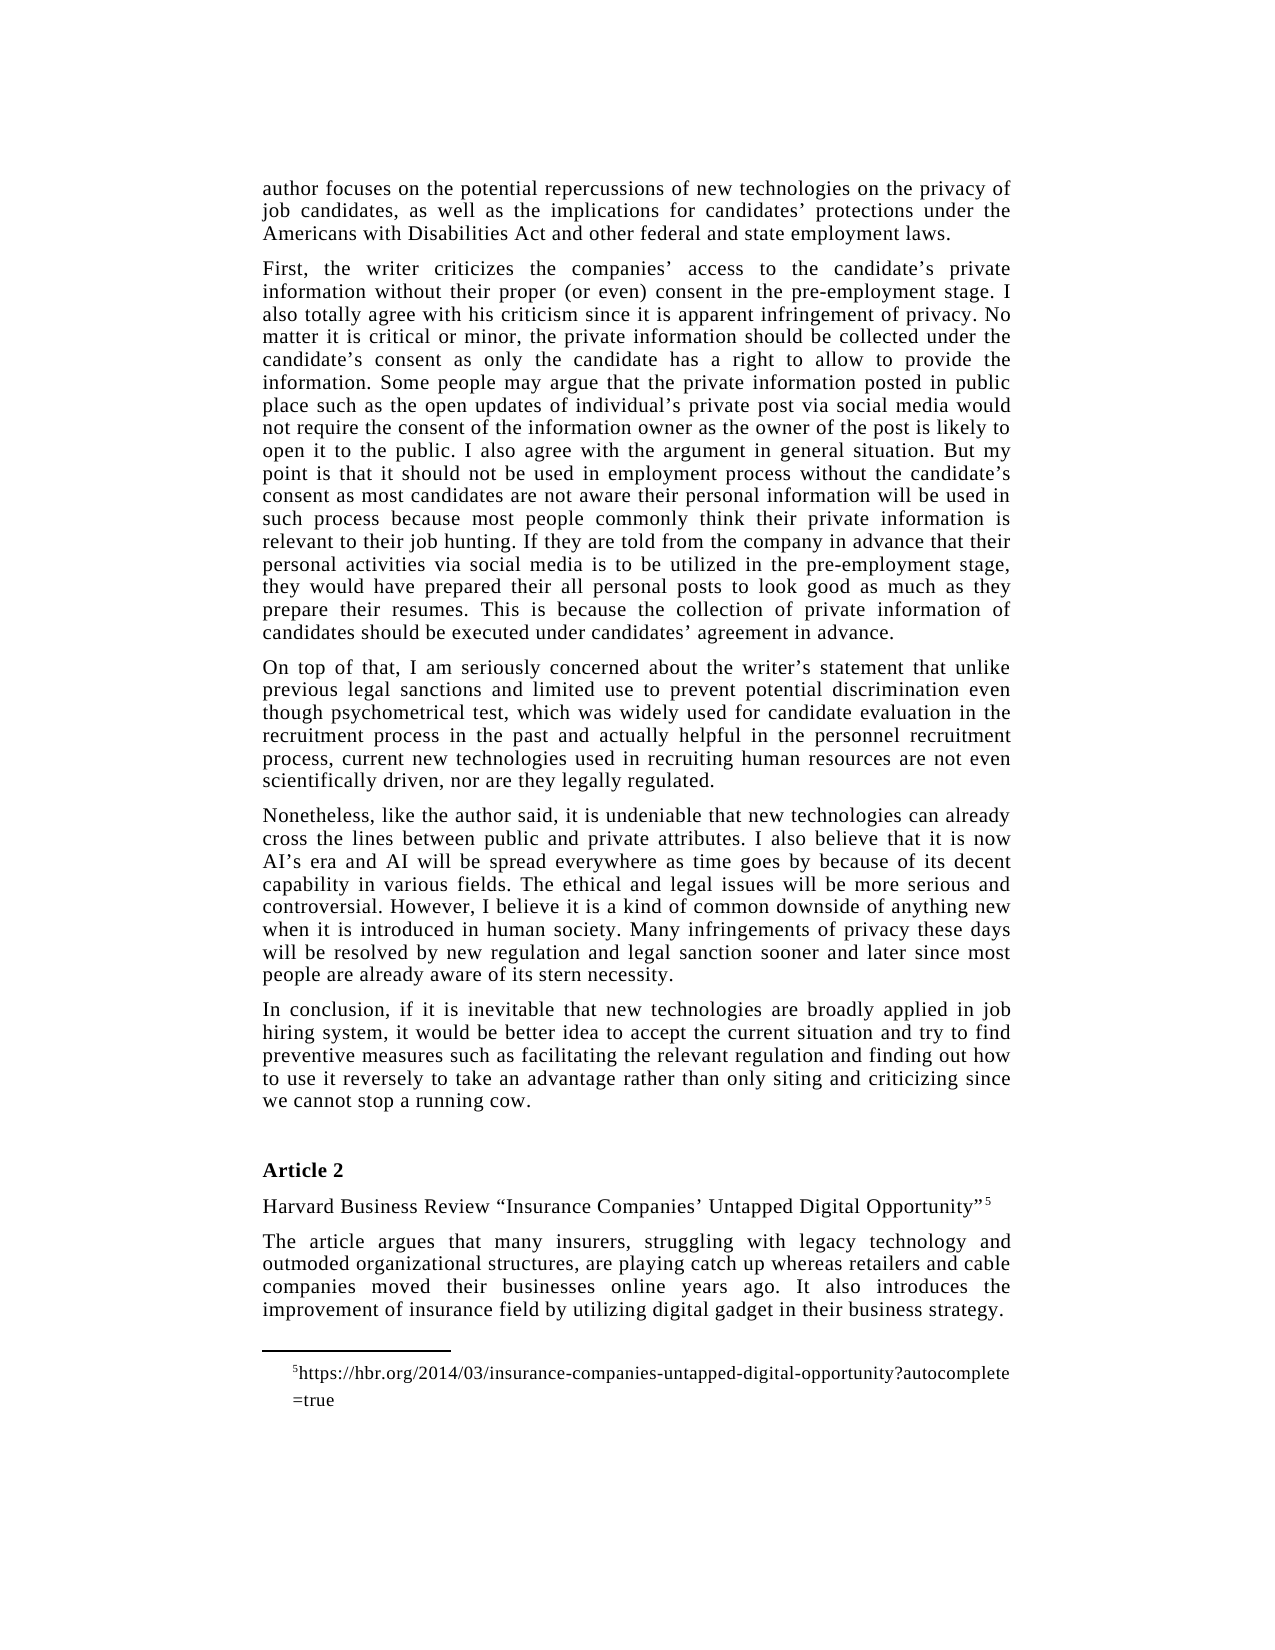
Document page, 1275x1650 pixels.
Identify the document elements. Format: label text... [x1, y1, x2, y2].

text In conclusion, if it is inevitable that new technologies are broadly applied in job hiring system, it would be better idea to accept the current situation and try to find preventive measures such as facilitating the relevant regulation and finding out how to use it reversely to take an advantage rather than only siting and criticizing since we cannot stop a running cow. [262, 999, 1012, 1112]
text The article argues that many insurers, struggling with legacy technology and outmoded organizational structures, are playing catch up whereas retailers and cable companies moved their businesses online years ago. It also introduces the improvement of insurance field by utilizing digital gadget in their business strategy. [262, 1230, 1012, 1321]
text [262, 177, 1012, 245]
text Nonetheless, like the author said, it is undeniable that new technologies can already cross the lines between public and private attributes. I also believe that it is now AI’s era and AI will be spread everywhere as time goes by because of its decent capability in various fields. The ethical and legal issues will be more serious and controversial. However, I believe it is a kind of common downside of anything new when it is introduced in human society. Many infringements of privacy these days will be resolved by new regulation and legal sanction sooner and later since most people are already aware of its stern necessity. [262, 805, 1012, 986]
text Harvard Business Review “Insurance Companies’ Untapped Digital Opportunity” [262, 1195, 1012, 1218]
text On top of that, I am seriously concerned about the writer’s statement that unlike previous legal sanctions and limited use to prevent potential discrimination even though psychometrical test, which was widely used for candidate evaluation in the recruitment process in the past and actually helpful in the personnel recruitment process, current new technologies used in recruiting human resources are not even scientifically driven, nor are they legally regulated. [262, 656, 1012, 792]
text First, the writer criticizes the companies’ access to the candidate’s private information without their proper (or even) consent in the pre-employment stage. I also totally agree with his criticism since it is apparent infringement of privacy. No matter it is critical or minor, the private information should be collected under the candidate’s consent as only the candidate has a right to allow to provide the information. Some people may argue that the private information posted in public place such as the open updates of individual’s private post via social media would not require the consent of the information owner as the owner of the post is likely to open it to the public. I also agree with the argument in general situation. But my point is that it should not be used in employment process without the candidate’s consent as most candidates are not aware their personal information will be used in such process because most people commonly think their private information is relevant to their job hunting. If they are told from the company in advance that their personal activities via social media is to be utilized in the pre-employment stage, they would have prepared their all personal posts to look good as much as they prepare their resumes. This is because the collection of private information of candidates should be executed under candidates’ agreement in advance. [262, 258, 1012, 644]
text Article 2 [262, 1160, 1012, 1182]
